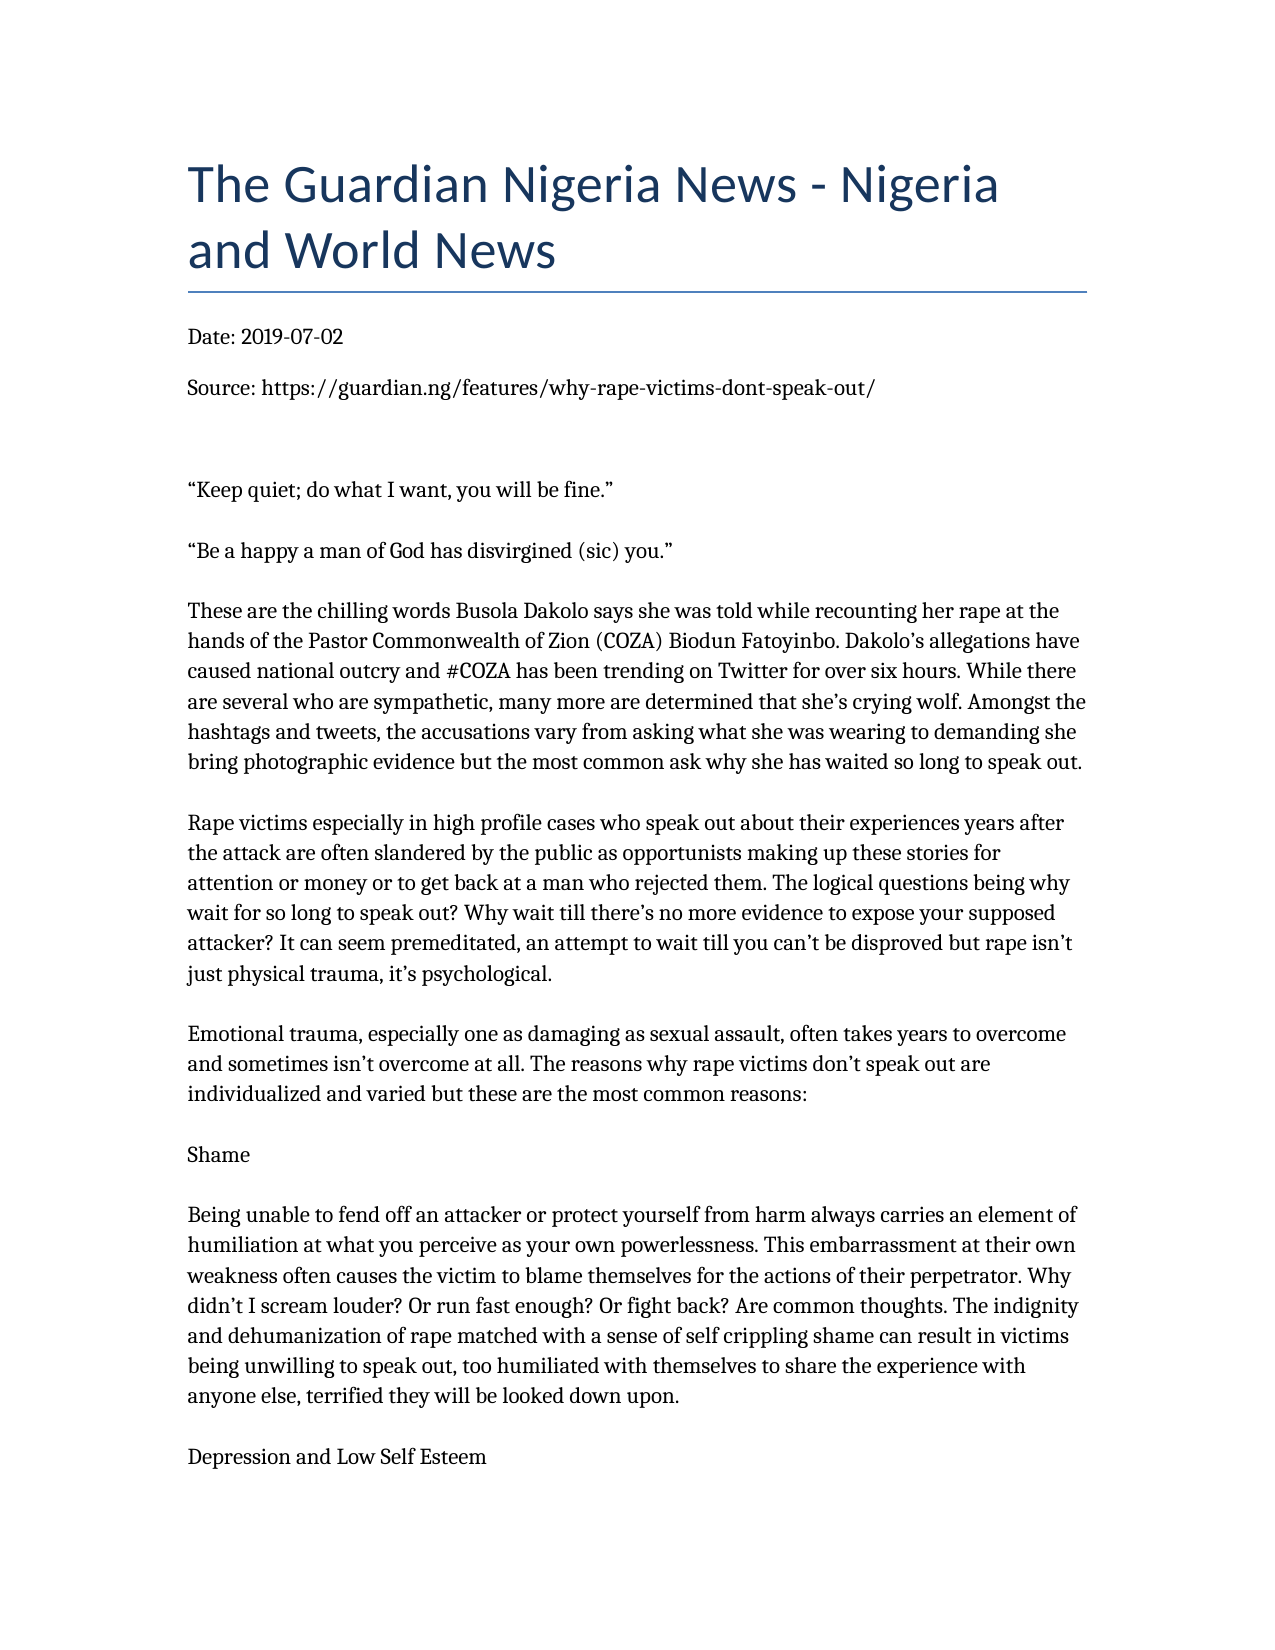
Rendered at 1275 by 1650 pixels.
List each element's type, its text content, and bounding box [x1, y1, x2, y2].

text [187, 477, 1087, 1470]
text Source: https://guardian.ng/features/why-rape-victims-dont-speak-out/ [187, 375, 1087, 401]
text Date: 2019-07-02 [187, 324, 1087, 350]
title The Guardian Nigeria News - Nigeria and World News [187, 150, 1087, 293]
